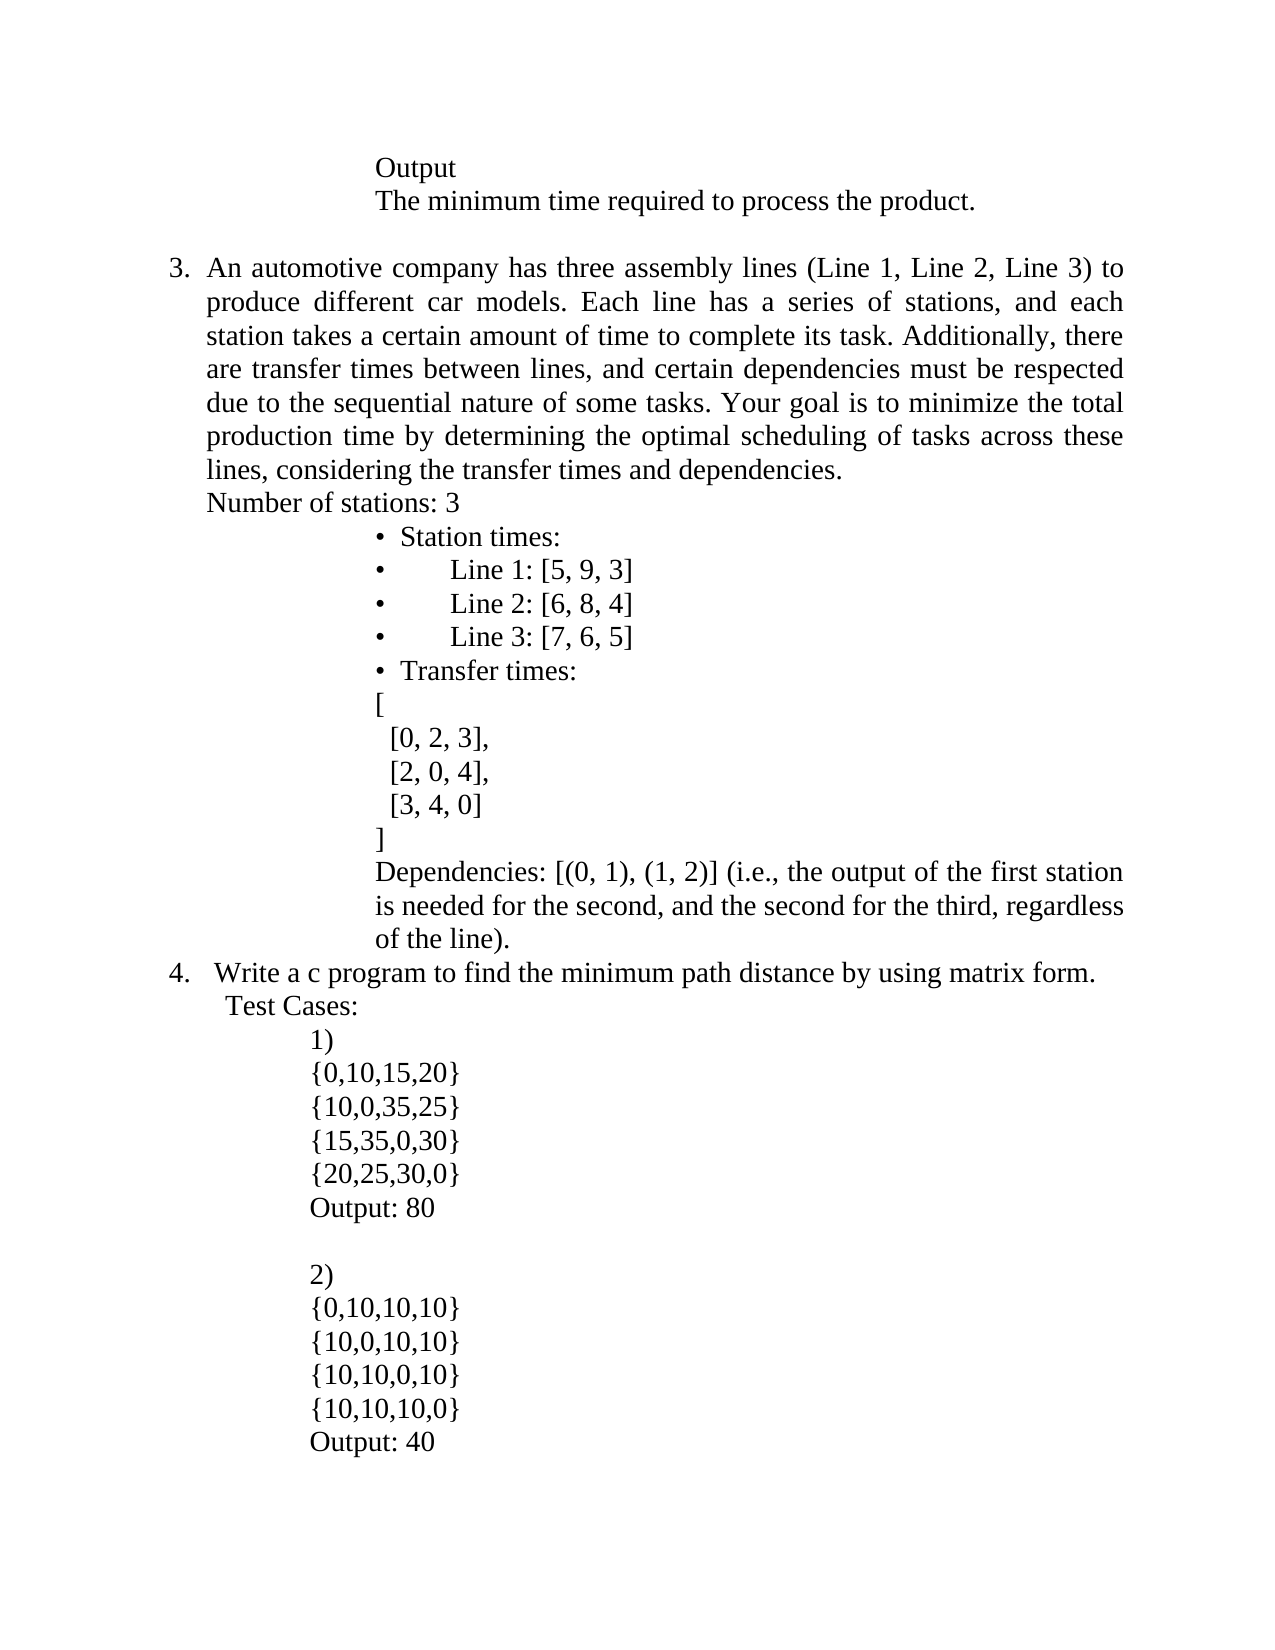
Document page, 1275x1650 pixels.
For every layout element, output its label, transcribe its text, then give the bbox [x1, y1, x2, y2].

text 2) [309, 1257, 1125, 1290]
text {0,10,10,10} [309, 1290, 1125, 1324]
text {10,10,10,0} [309, 1391, 1125, 1424]
text Output: 80 [309, 1190, 1125, 1223]
text {0,10,15,20} [309, 1056, 1125, 1089]
text {15,35,0,30} [309, 1123, 1125, 1156]
text [2, 0, 4], [375, 754, 1125, 787]
text [ [375, 687, 1125, 720]
text [3, 4, 0] [375, 787, 1125, 821]
text Test Cases: [150, 988, 1125, 1022]
text • Transfer times: [375, 653, 1125, 687]
text {20,25,30,0} [309, 1156, 1125, 1190]
text The minimum time required to process the product. [375, 183, 1125, 217]
text 1) [309, 1022, 1125, 1056]
text ] [375, 821, 1125, 854]
list Write a c program to find the minimum path distance by using matrix form. [169, 955, 1125, 988]
text • Station times: [375, 519, 1125, 552]
text {10,0,10,10} [309, 1324, 1125, 1357]
text • Line 1: [5, 9, 3] [375, 552, 1125, 586]
text {10,0,35,25} [309, 1089, 1125, 1123]
text Output [375, 150, 1125, 183]
text [0, 2, 3], [375, 720, 1125, 754]
list An automotive company has three assembly lines (Line 1, Line 2, Line 3) to produce different car models. Each line has a series of stations, and each station takes a certain amount of time to complete its task. Additionally, there are transfer times between lines, and certain dependencies must be respected due to the sequential nature of some tasks. Your goal is to minimize the total production time by determining the optimal scheduling of tasks across these lines, considering the transfer times and dependencies. [169, 251, 1125, 485]
text Number of stations: 3 [206, 485, 1125, 519]
text Output: 40 [309, 1424, 1125, 1458]
text • Line 3: [7, 6, 5] [375, 619, 1125, 653]
text Dependencies: [(0, 1), (1, 2)] (i.e., the output of the first station is needed for the second, and the second for the third, regardless of the line). [375, 854, 1125, 955]
text {10,10,0,10} [309, 1357, 1125, 1391]
text • Line 2: [6, 8, 4] [375, 586, 1125, 619]
